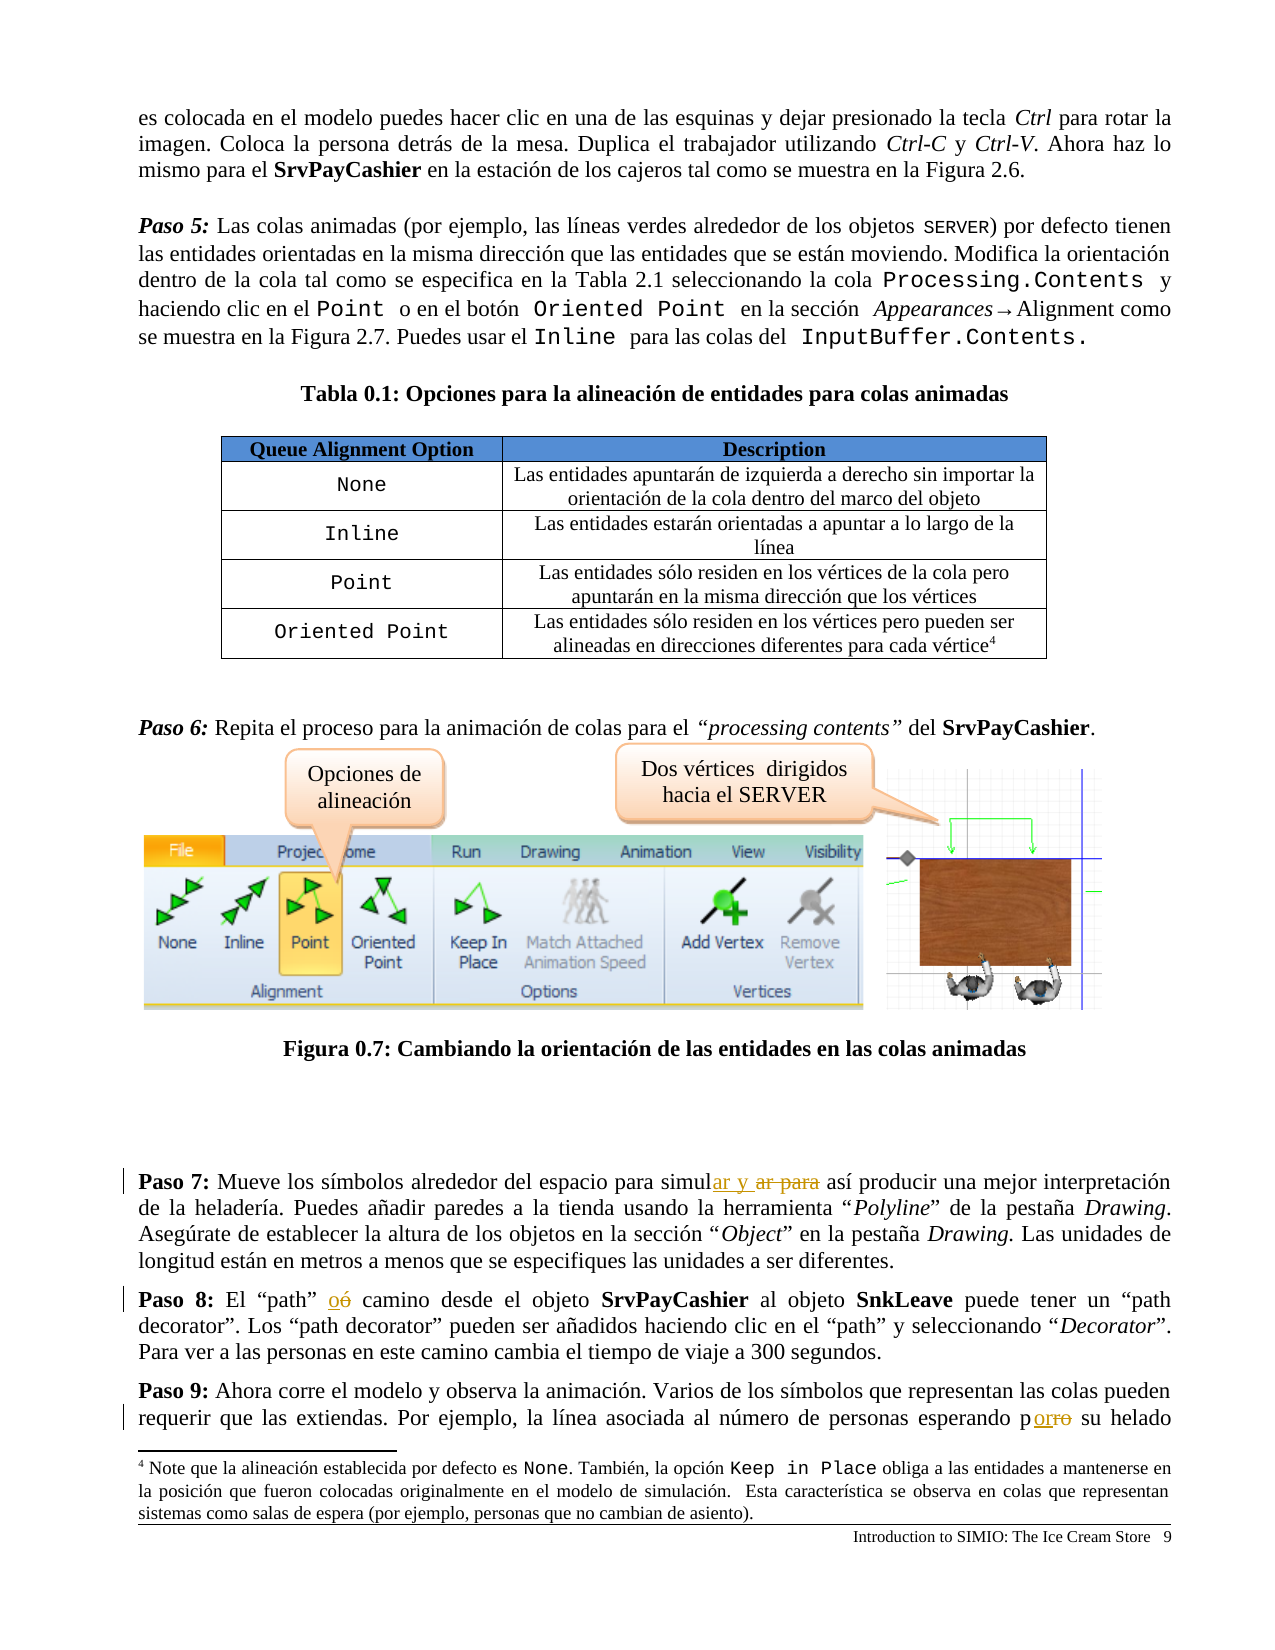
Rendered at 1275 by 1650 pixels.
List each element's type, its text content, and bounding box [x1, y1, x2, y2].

text Paso 7: Mueve los símbolos alrededor del espacio para simul así producir una mejor interpretación de la heladería. Puedes añadir paredes a la tienda usando la herramienta “Polyline” de la pestaña Drawing. Asegúrate de establecer la altura de los objetos en la sección “Object” en la pestaña Drawing. Las unidades de longitud están en metros a menos que se especifiques las unidades a ser diferentes. [138, 1168, 1171, 1273]
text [138, 1377, 1171, 1430]
table_cell Las entidades estarán orientadas a apuntar a lo largo de la línea [503, 511, 1046, 559]
text Tabla 0.1: Opciones para la alineación de entidades para colas animadas [138, 380, 1171, 407]
table_cell None [222, 462, 502, 510]
picture [886, 769, 1102, 1010]
table_cell Point [222, 560, 502, 608]
table_cell Las entidades sólo residen en los vértices de la cola pero apuntarán en la misma dirección que los vértices [503, 560, 1046, 608]
text Paso 5: Las colas animadas (por ejemplo, las líneas verdes alrededor de los objetos server) por defecto tienen las entidades orientadas en la misma dirección que las entidades que se están moviendo. Modifica la orientación dentro de la cola tal como se especifica en la Tabla 2.1 seleccionando la cola Processing.Contents y haciendo clic en el Point o en el botón Oriented Point en la sección Appearances→Alignment como se muestra en la Figura 2.7. Puedes usar el Inline para las colas del InputBuffer.Contents. [138, 212, 1171, 351]
picture [143, 835, 864, 1010]
text Figura 0.7: Cambiando la orientación de las entidades en las colas animadas [138, 1034, 1171, 1061]
text Paso 8: El “path” camino desde el objeto SrvPayCashier al objeto SnkLeave puede tener un “path decorator”. Los “path decorator” pueden ser añadidos haciendo clic en el “path” y seleccionando “Decorator”. Para ver a las personas en este camino cambia el tiempo de viaje a 300 segundos. [138, 1286, 1171, 1365]
text Paso 6: Repita el proceso para la animación de colas para el “processing contents” del SrvPayCashier. [138, 714, 1171, 740]
table_cell Oriented Point [222, 609, 502, 657]
table_cell Las entidades apuntarán de izquierda a derecho sin importar la orientación de la cola dentro del marco del objeto [503, 462, 1046, 510]
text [138, 103, 1171, 183]
table_cell Inline [222, 511, 502, 559]
table_header Description [503, 437, 1046, 461]
table_cell Las entidades sólo residen en los vértices pero pueden ser alineadas en direcciones diferentes para cada vértice [503, 609, 1046, 657]
table_header Queue Alignment Option [222, 437, 502, 461]
